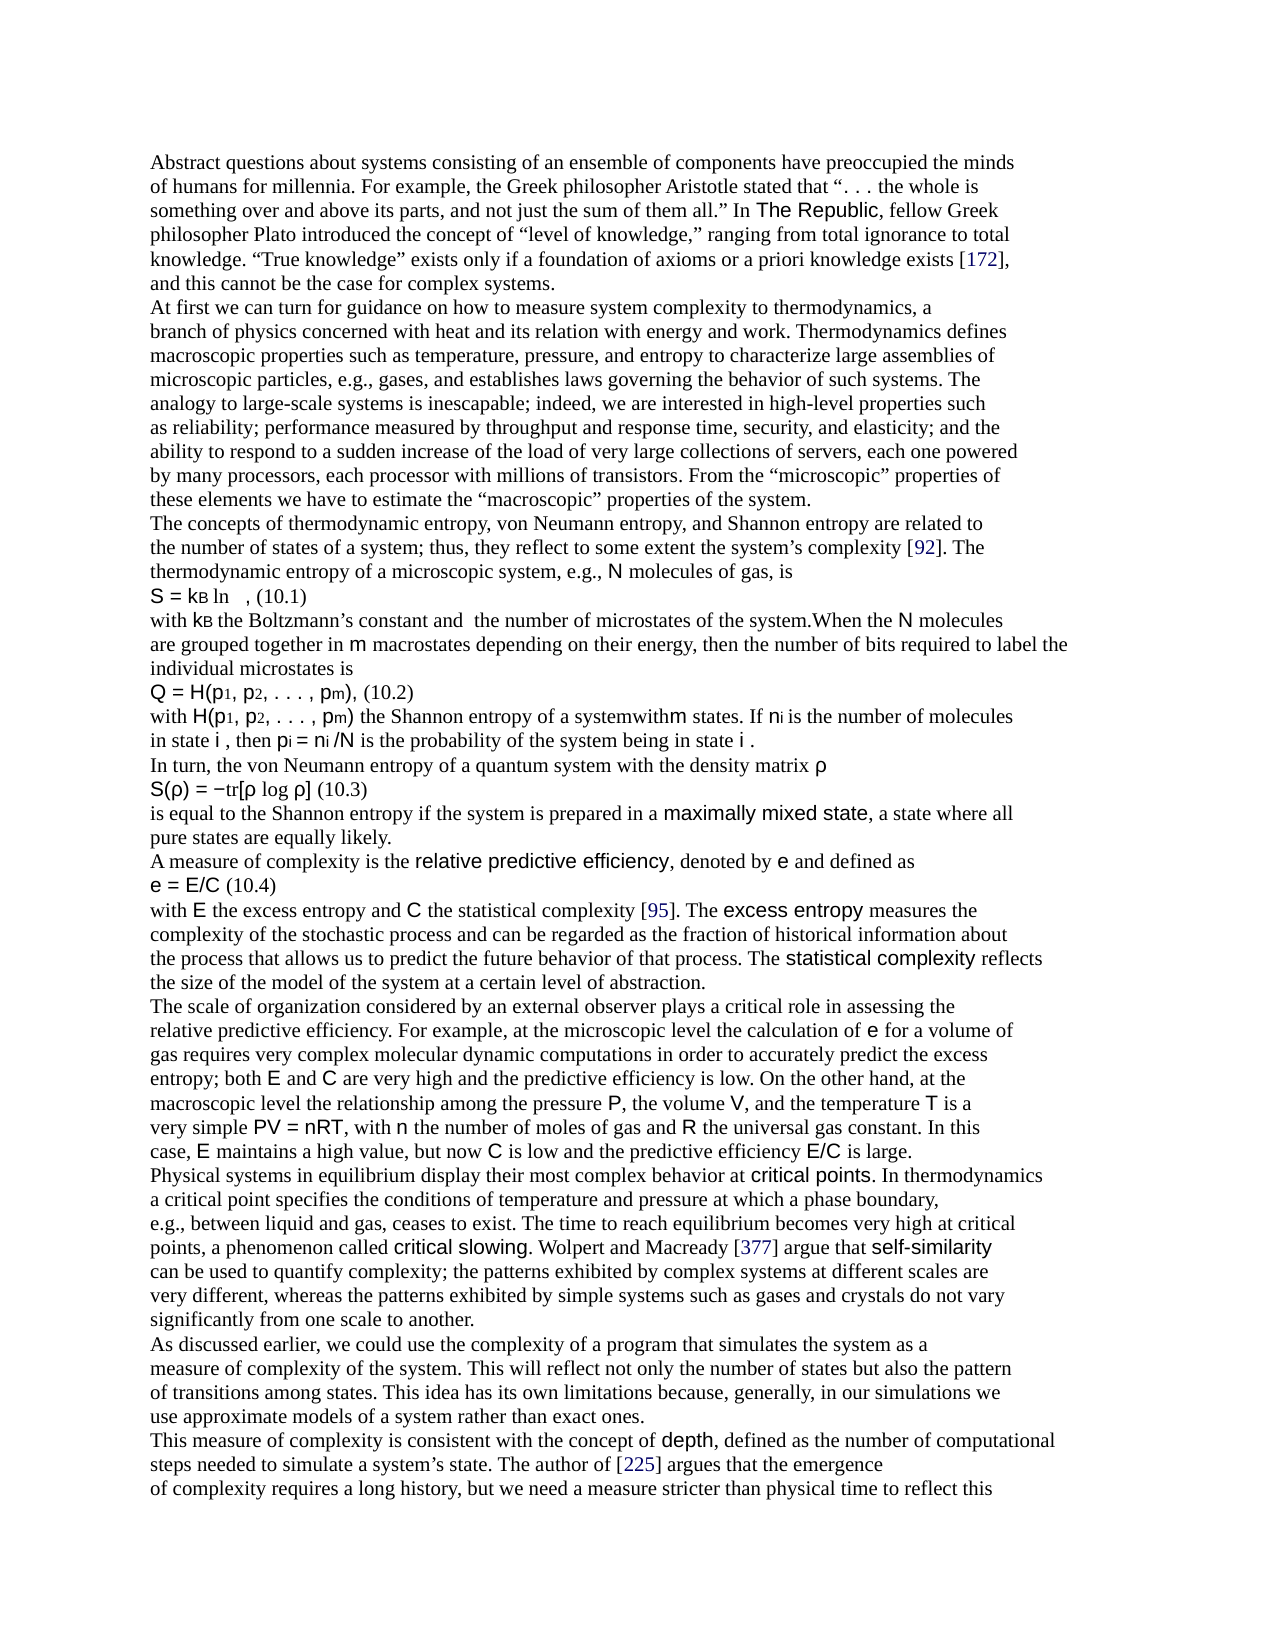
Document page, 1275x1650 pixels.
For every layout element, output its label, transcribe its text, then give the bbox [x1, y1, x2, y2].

text Q = H(p1, p2, . . . , pm), (10.2) [150, 680, 1125, 704]
text a critical point specifies the conditions of temperature and pressure at which a phase boundary, [150, 1187, 1125, 1211]
text and this cannot be the case for complex systems. [150, 271, 1125, 294]
text with H(p1, p2, . . . , pm) the Shannon entropy of a systemwithm states. If ni is the number of molecules [150, 704, 1125, 728]
text of complexity requires a long history, but we need a measure stricter than physical time to reflect this [150, 1476, 1125, 1500]
text are grouped together in m macrostates depending on their energy, then the number of bits required to label the individual microstates is [150, 632, 1125, 680]
text the size of the model of the system at a certain level of abstraction. [150, 970, 1125, 994]
text Physical systems in equilibrium display their most complex behavior at critical points. In thermodynamics [150, 1163, 1125, 1187]
text S = kB ln , (10.1) [150, 583, 1125, 608]
text The concepts of thermodynamic entropy, von Neumann entropy, and Shannon entropy are related to [150, 511, 1125, 535]
text thermodynamic entropy of a microscopic system, e.g., N molecules of gas, is [150, 559, 1125, 583]
text these elements we have to estimate the “macroscopic” properties of the system. [150, 487, 1125, 511]
text complexity of the stochastic process and can be regarded as the fraction of historical information about [150, 922, 1125, 946]
text steps needed to simulate a system’s state. The author of [225] argues that the emergence [150, 1452, 1125, 1476]
text e.g., between liquid and gas, ceases to exist. The time to reach equilibrium becomes very high at critical [150, 1211, 1125, 1235]
text knowledge. “True knowledge” exists only if a foundation of axioms or a priori knowledge exists [172], [150, 246, 1125, 271]
text by many processors, each processor with millions of transistors. From the “microscopic” properties of [150, 463, 1125, 487]
text analogy to large-scale systems is inescapable; indeed, we are interested in high-level properties such [150, 391, 1125, 415]
text A measure of complexity is the relative predictive efficiency, denoted by e and defined as [150, 849, 1125, 873]
text points, a phenomenon called critical slowing. Wolpert and Macready [377] argue that self-similarity [150, 1235, 1125, 1259]
text philosopher Plato introduced the concept of “level of knowledge,” ranging from total ignorance to total [150, 222, 1125, 246]
text S(ρ) = −tr[ρ log ρ] (10.3) [150, 777, 1125, 801]
text This measure of complexity is consistent with the concept of depth, defined as the number of computational [150, 1428, 1125, 1452]
text In turn, the von Neumann entropy of a quantum system with the density matrix ρ [150, 752, 1125, 777]
text As discussed earlier, we could use the complexity of a program that simulates the system as a [150, 1331, 1125, 1356]
text very simple PV = nRT, with n the number of moles of gas and R the universal gas constant. In this [150, 1114, 1125, 1139]
text macroscopic level the relationship among the pressure P, the volume V, and the temperature T is a [150, 1090, 1125, 1114]
text with kB the Boltzmann’s constant and the number of microstates of the system.When the N molecules [150, 608, 1125, 632]
text the number of states of a system; thus, they reflect to some extent the system’s complexity [92]. The [150, 535, 1125, 559]
text Abstract questions about systems consisting of an ensemble of components have preoccupied the minds [150, 150, 1125, 174]
text pure states are equally likely. [150, 825, 1125, 849]
text microscopic particles, e.g., gases, and establishes laws governing the behavior of such systems. The [150, 367, 1125, 391]
text of transitions among states. This idea has its own limitations because, generally, in our simulations we [150, 1379, 1125, 1404]
text the process that allows us to predict the future behavior of that process. The statistical complexity reflects [150, 946, 1125, 970]
text gas requires very complex molecular dynamic computations in order to accurately predict the excess [150, 1042, 1125, 1066]
text macroscopic properties such as temperature, pressure, and entropy to characterize large assemblies of [150, 343, 1125, 367]
text case, E maintains a high value, but now C is low and the predictive efficiency E/C is large. [150, 1139, 1125, 1163]
text At first we can turn for guidance on how to measure system complexity to thermodynamics, a [150, 294, 1125, 319]
text of humans for millennia. For example, the Greek philosopher Aristotle stated that “. . . the whole is [150, 174, 1125, 198]
text measure of complexity of the system. This will reflect not only the number of states but also the pattern [150, 1356, 1125, 1379]
text as reliability; performance measured by throughput and response time, security, and elasticity; and the [150, 415, 1125, 439]
text very different, whereas the patterns exhibited by simple systems such as gases and crystals do not vary [150, 1283, 1125, 1307]
text branch of physics concerned with heat and its relation with energy and work. Thermodynamics defines [150, 319, 1125, 343]
text The scale of organization considered by an external observer plays a critical role in assessing the [150, 994, 1125, 1018]
text in state i , then pi = ni /N is the probability of the system being in state i . [150, 728, 1125, 752]
text relative predictive efficiency. For example, at the microscopic level the calculation of e for a volume of [150, 1018, 1125, 1042]
text something over and above its parts, and not just the sum of them all.” In The Republic, fellow Greek [150, 198, 1125, 222]
text e = E/C (10.4) [150, 873, 1125, 897]
text entropy; both E and C are very high and the predictive efficiency is low. On the other hand, at the [150, 1066, 1125, 1090]
text with E the excess entropy and C the statistical complexity [95]. The excess entropy measures the [150, 897, 1125, 922]
text is equal to the Shannon entropy if the system is prepared in a maximally mixed state, a state where all [150, 801, 1125, 825]
text ability to respond to a sudden increase of the load of very large collections of servers, each one powered [150, 439, 1125, 463]
text significantly from one scale to another. [150, 1307, 1125, 1331]
text use approximate models of a system rather than exact ones. [150, 1404, 1125, 1428]
text can be used to quantify complexity; the patterns exhibited by complex systems at different scales are [150, 1259, 1125, 1283]
